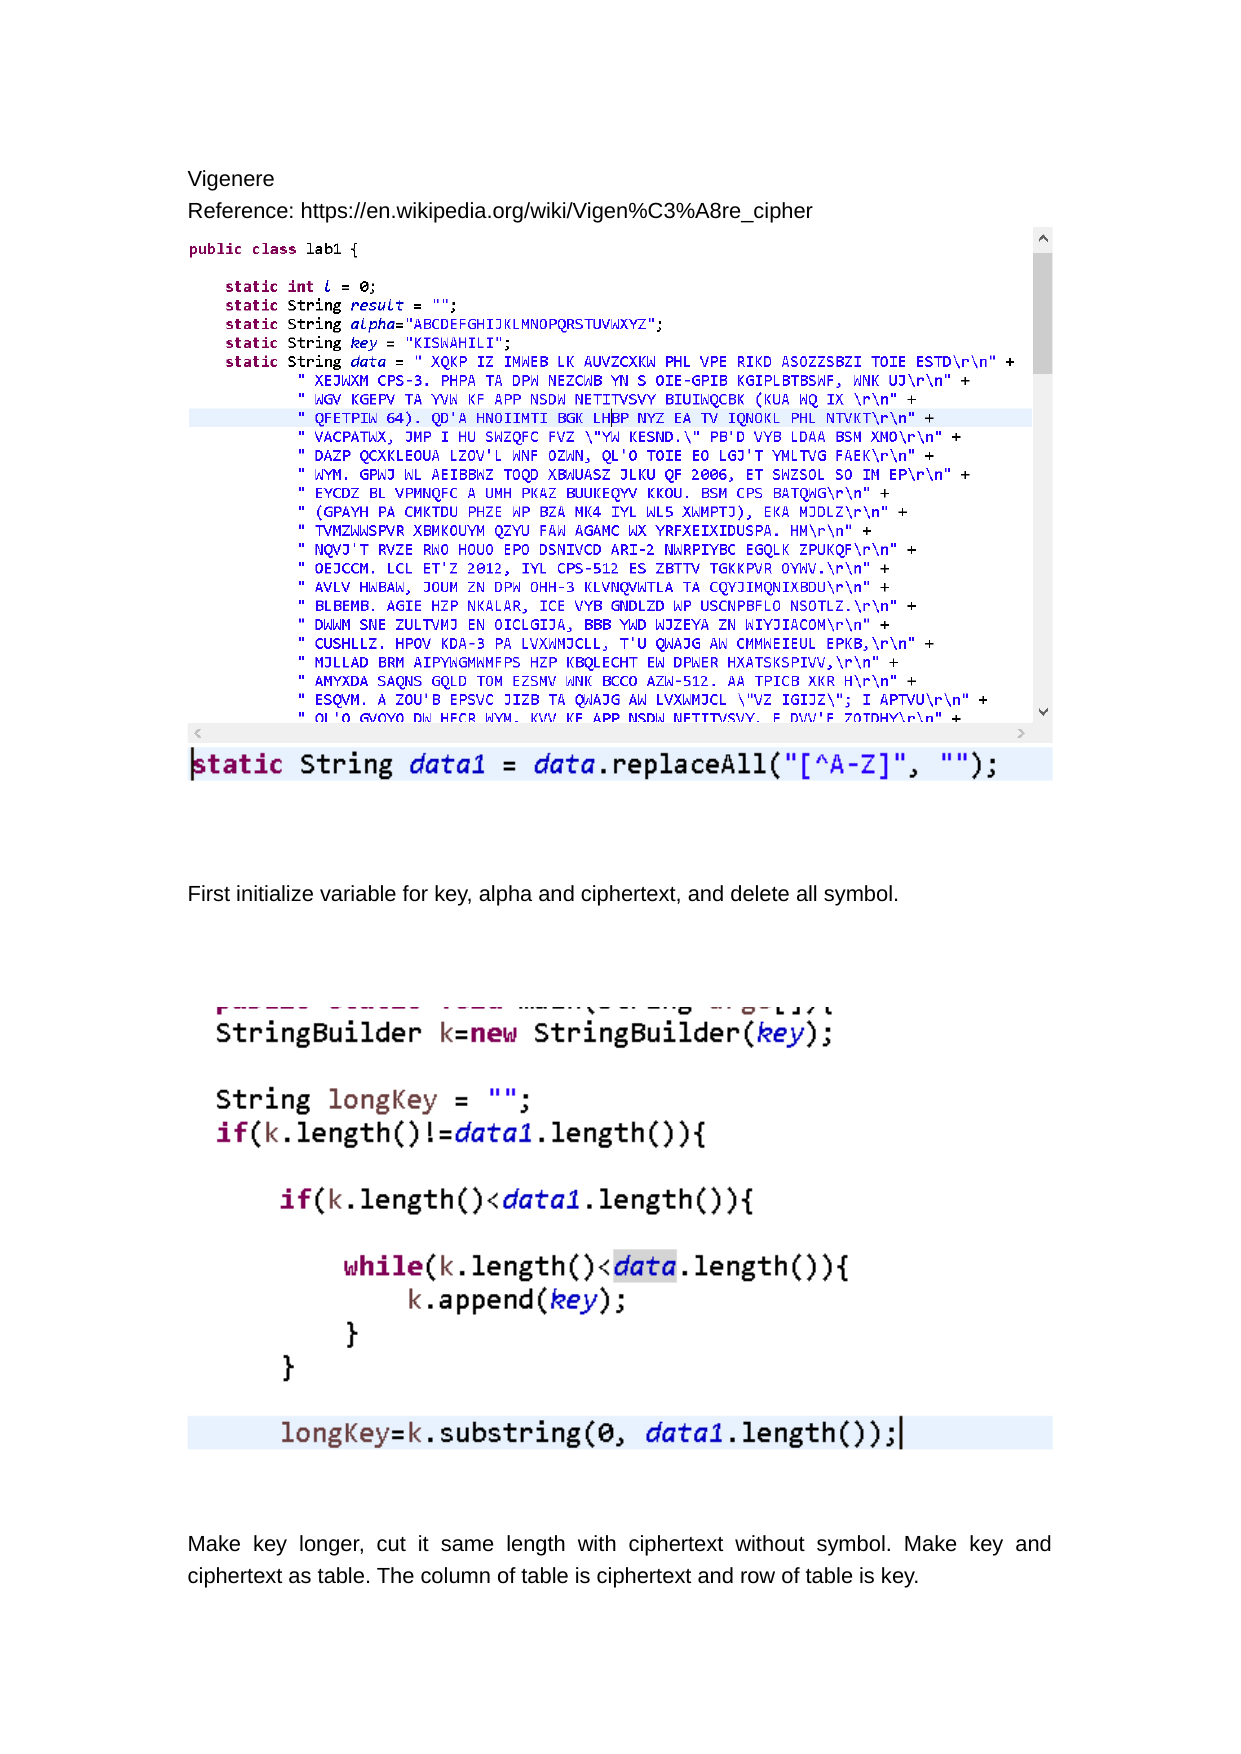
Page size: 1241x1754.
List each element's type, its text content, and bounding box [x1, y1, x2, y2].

text Vigenere [187, 162, 1053, 194]
text Reference: https://en.wikipedia.org/wiki/Vigen%C3%A8re_cipher [187, 194, 1053, 227]
picture [187, 227, 1053, 743]
text Make key longer, cut it same length with ciphertext without symbol. Make key and ciphertext as table. The column of table is ciphertext and row of table is key. [187, 1527, 1053, 1592]
picture [187, 747, 1053, 791]
picture [187, 1007, 1053, 1464]
text First initialize variable for key, alpha and ciphertext, and delete all symbol. [187, 877, 1053, 909]
